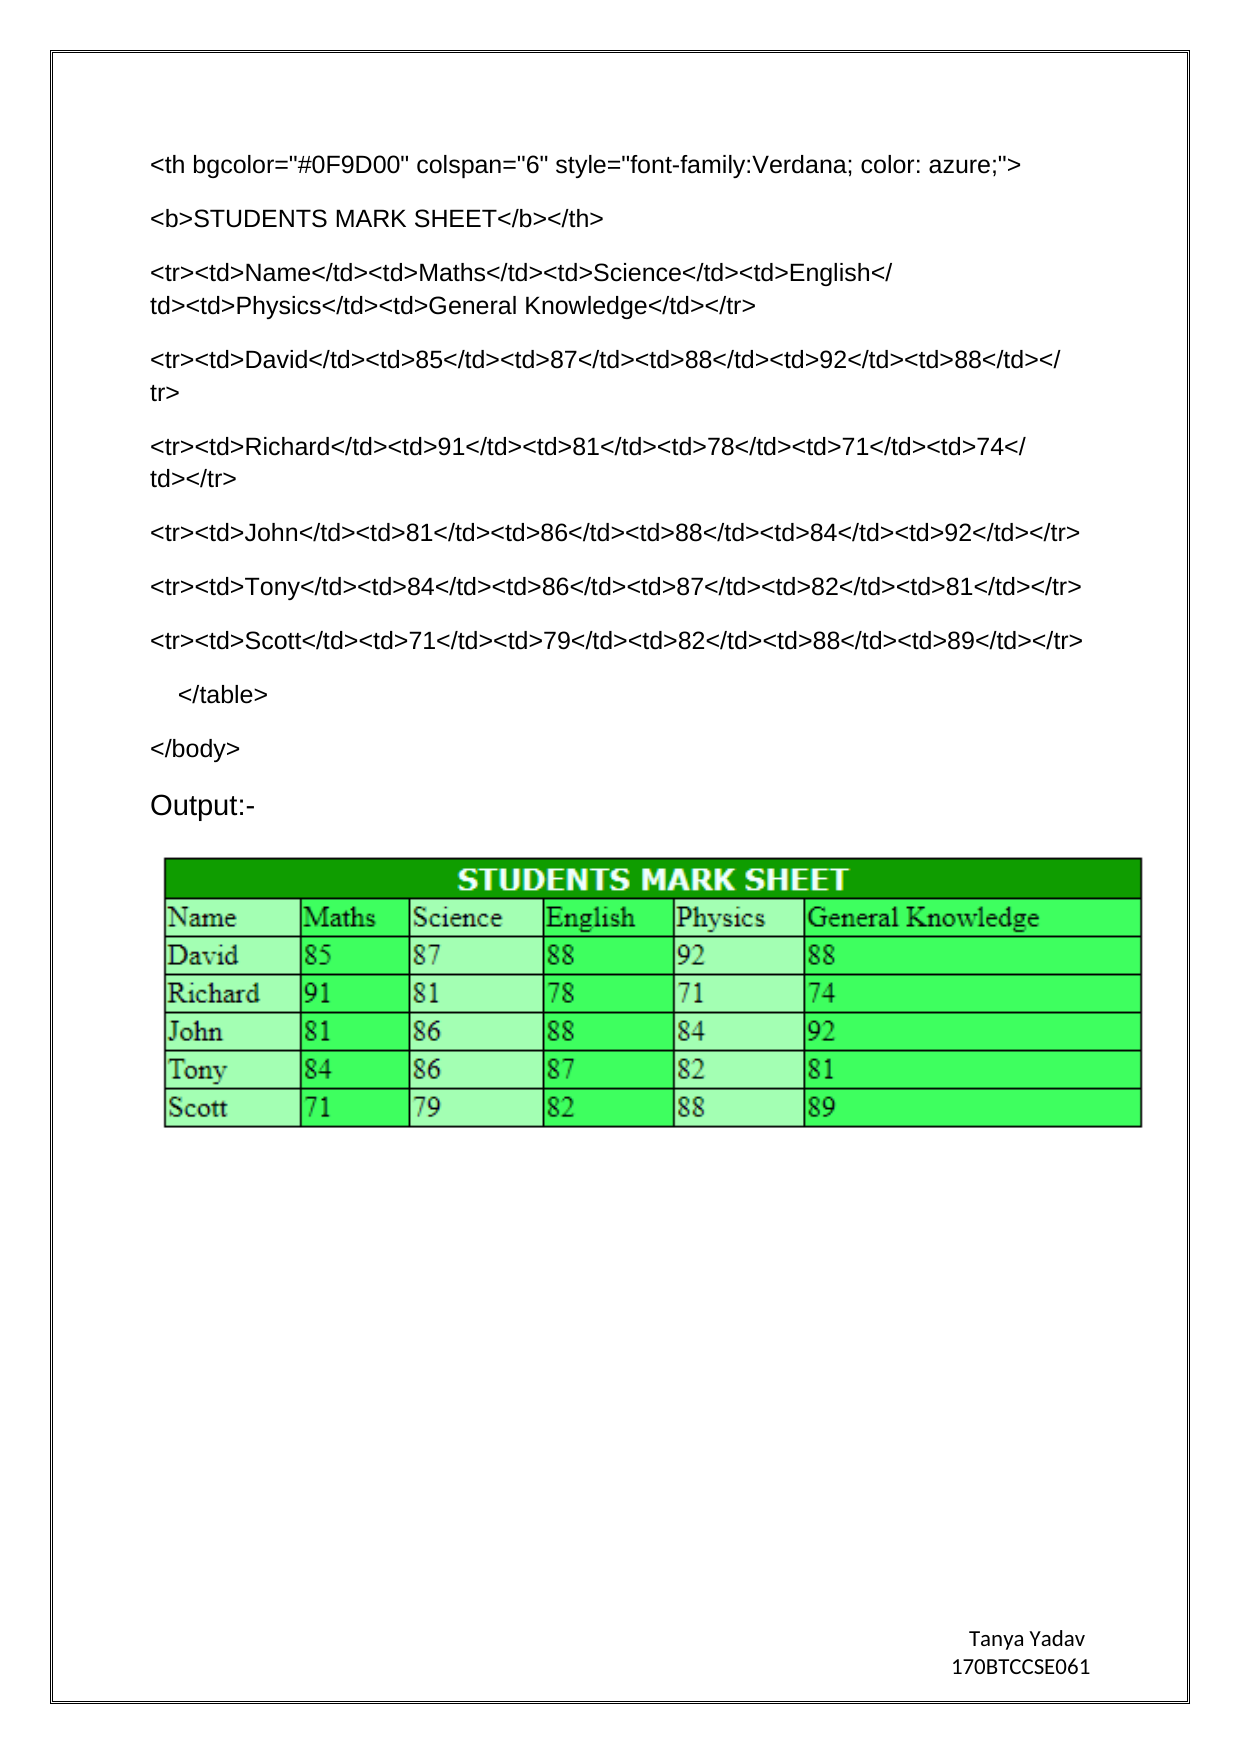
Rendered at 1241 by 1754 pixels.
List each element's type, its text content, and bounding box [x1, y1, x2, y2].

text <tr><td>John</td><td>81</td><td>86</td><td>88</td><td>84</td><td>92</td></tr> [150, 518, 1090, 547]
text <tr><td>Scott</td><td>71</td><td>79</td><td>82</td><td>88</td><td>89</td></tr> [150, 626, 1090, 655]
text <b>STUDENTS MARK SHEET</b></th> [150, 204, 1090, 233]
text <tr><td>Tony</td><td>84</td><td>86</td><td>87</td><td>82</td><td>81</td></tr> [150, 572, 1090, 601]
text </body> [150, 734, 1090, 762]
text <tr><td>Name</td><td>Maths</td><td>Science</td><td>English</td><td>Physics</td><td>General Knowledge</td></tr> [150, 258, 1090, 319]
text Output:- [150, 788, 1090, 821]
picture [150, 847, 1154, 1140]
text <th bgcolor="#0F9D00" colspan="6" style="font-family:Verdana; color: azure;"> [150, 150, 1090, 179]
text <tr><td>Richard</td><td>91</td><td>81</td><td>78</td><td>71</td><td>74</td></tr> [150, 431, 1090, 493]
text </table> [150, 680, 1090, 709]
text <tr><td>David</td><td>85</td><td>87</td><td>88</td><td>92</td><td>88</td></tr> [150, 344, 1090, 406]
